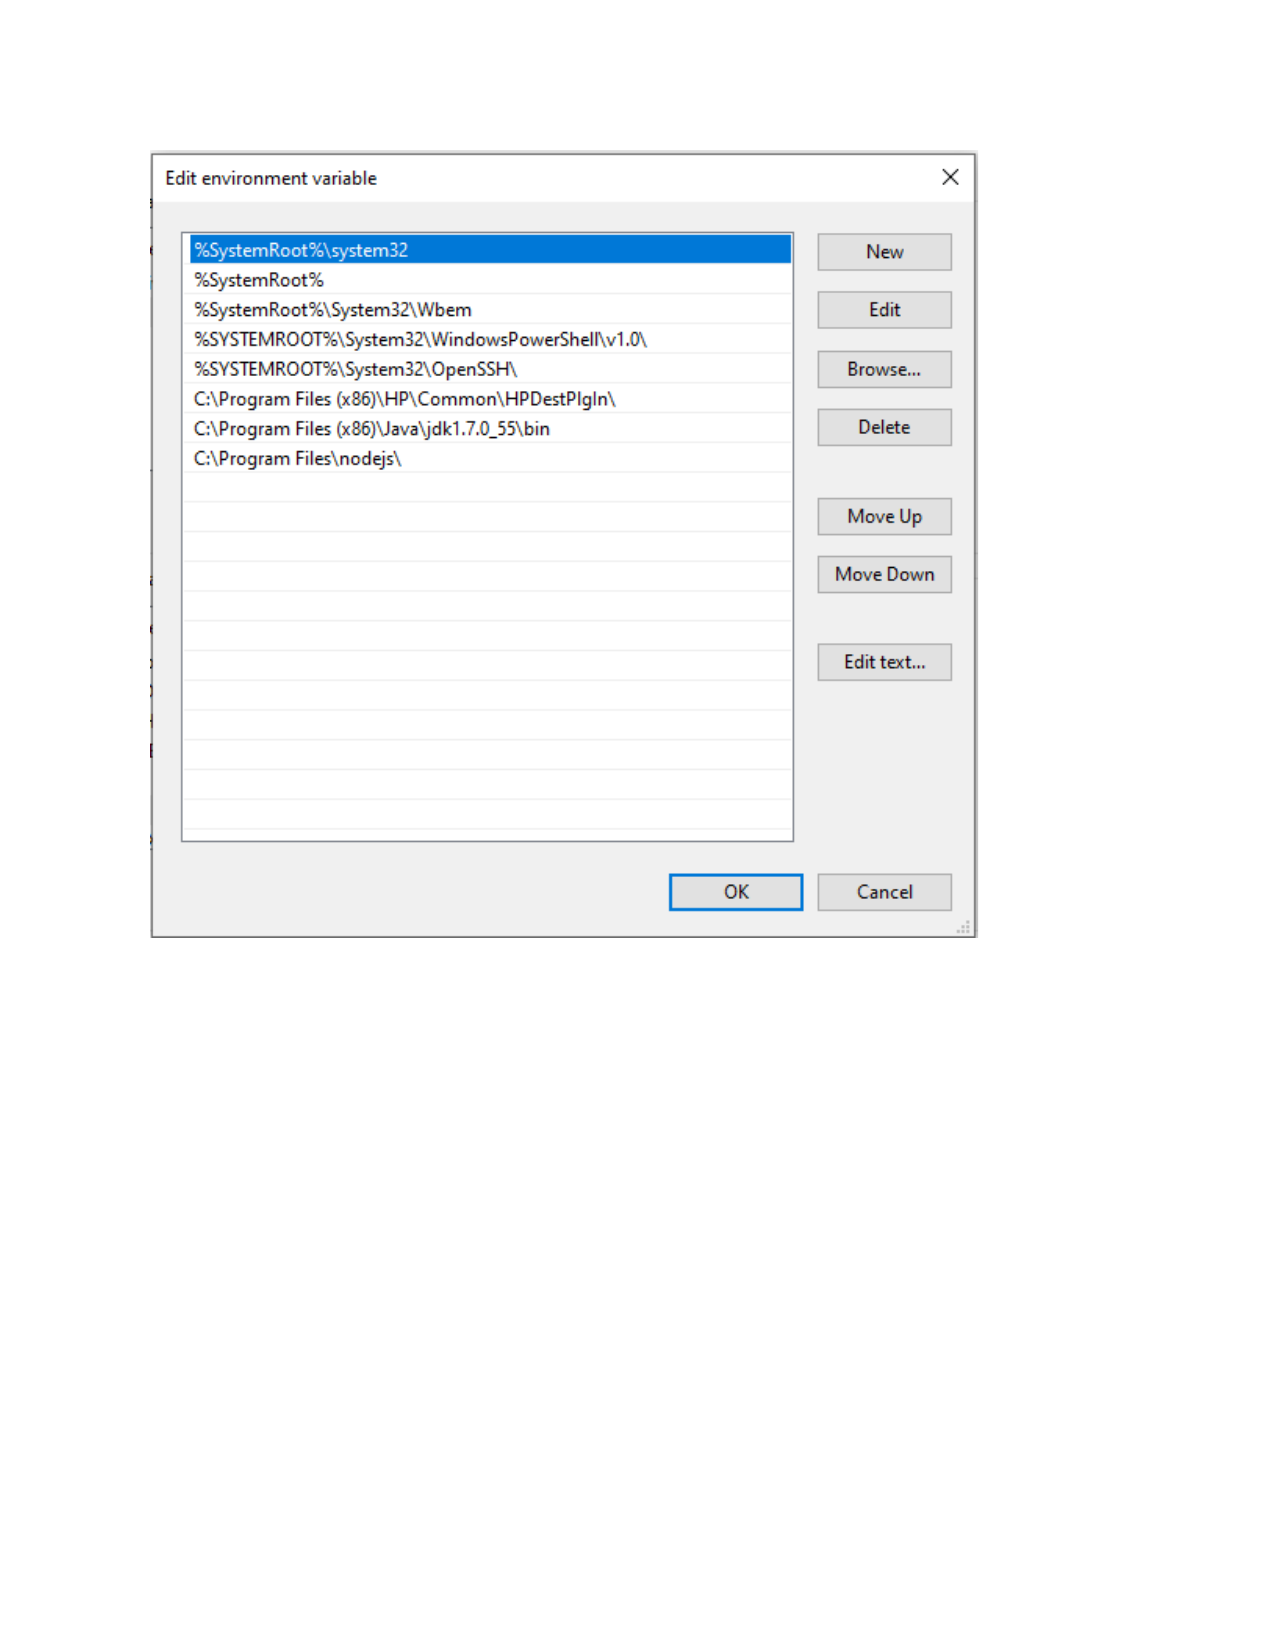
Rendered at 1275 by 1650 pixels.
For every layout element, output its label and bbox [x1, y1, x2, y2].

picture [150, 150, 979, 938]
